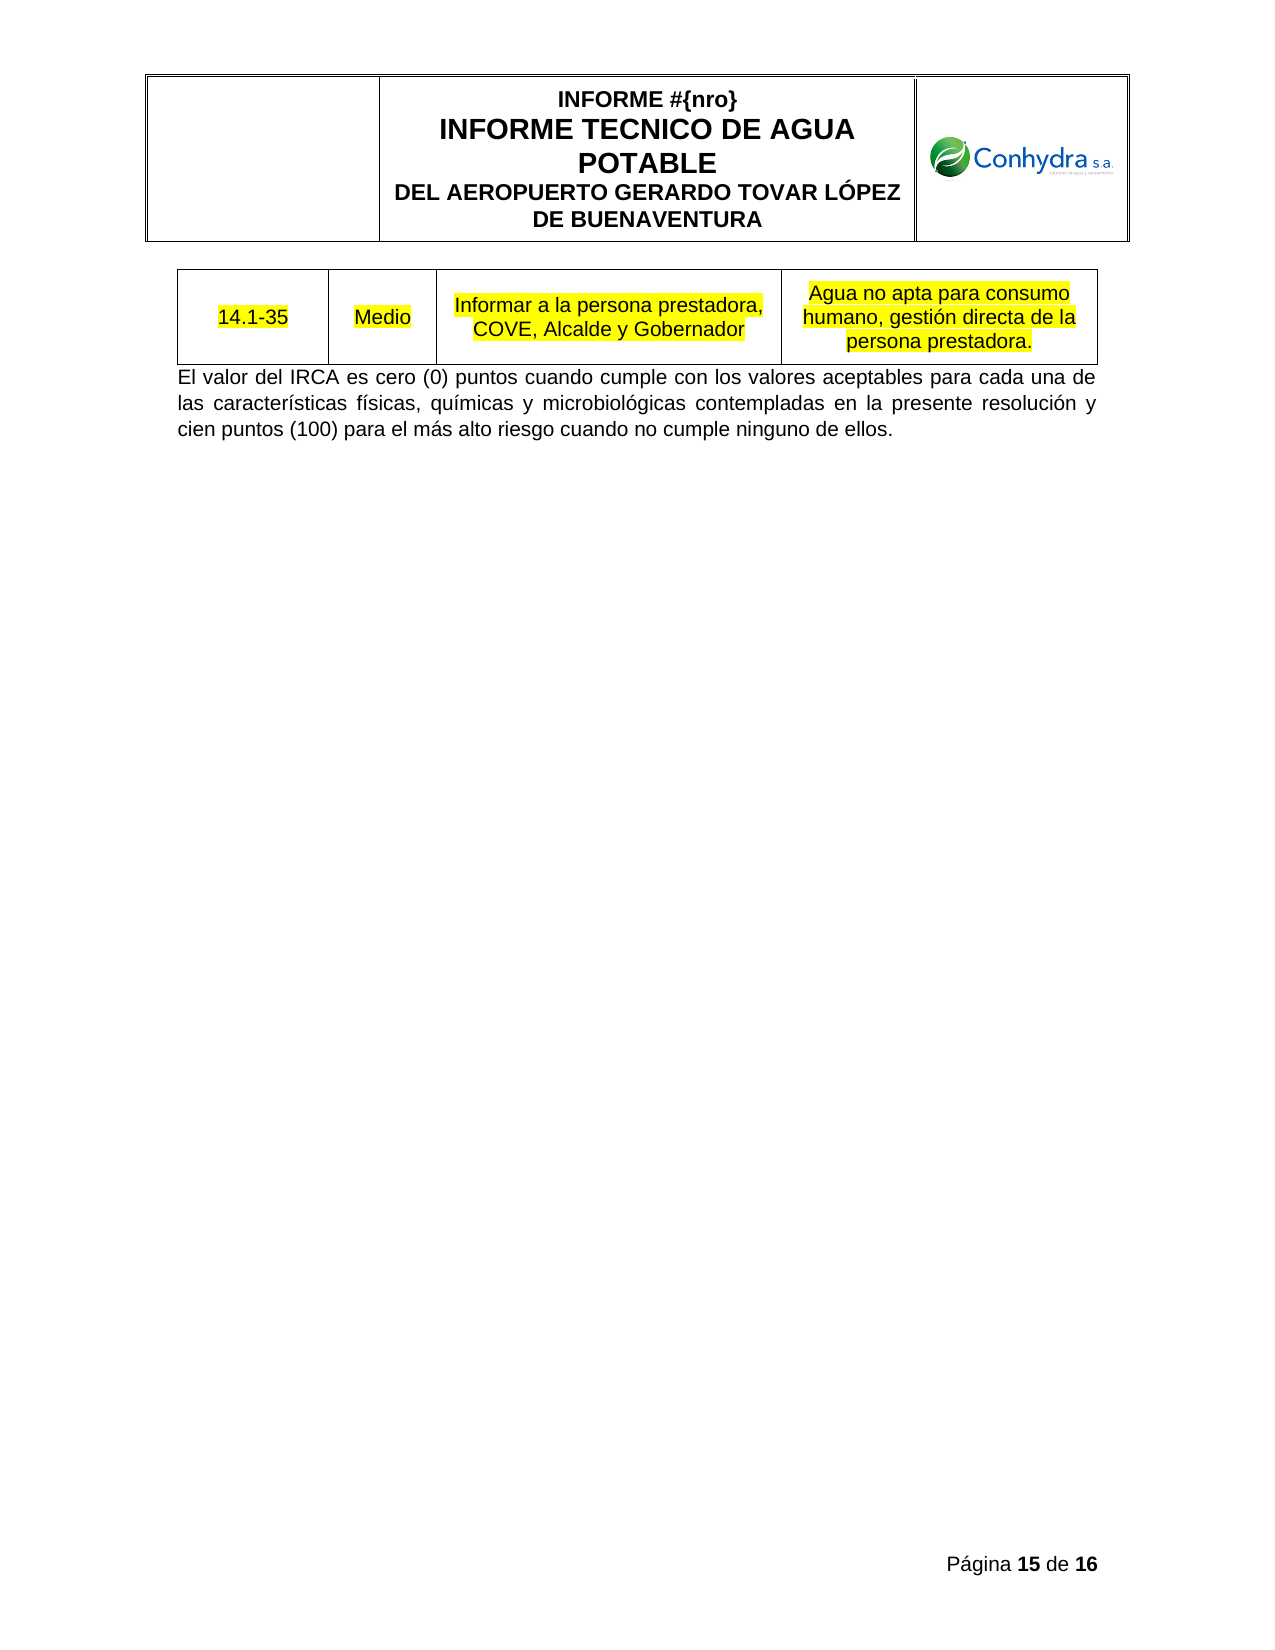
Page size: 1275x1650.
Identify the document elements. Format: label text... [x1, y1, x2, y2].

table_cell Medio [329, 270, 436, 364]
table_cell Informar a la persona prestadora, COVE, Alcalde y Gobernador [437, 270, 781, 364]
text El valor del IRCA es cero (0) puntos cuando cumple con los valores aceptables para cada una de las características físicas, químicas y microbiológicas contempladas en la presente resolución y cien puntos (100) para el más alto riesgo cuando no cumple ninguno de ellos. [177, 365, 1098, 440]
picture [928, 133, 1115, 185]
table_cell 14.1-35 [178, 270, 328, 364]
table_cell Agua no apta para consumo humano, gestión directa de la persona prestadora. [782, 270, 1097, 364]
